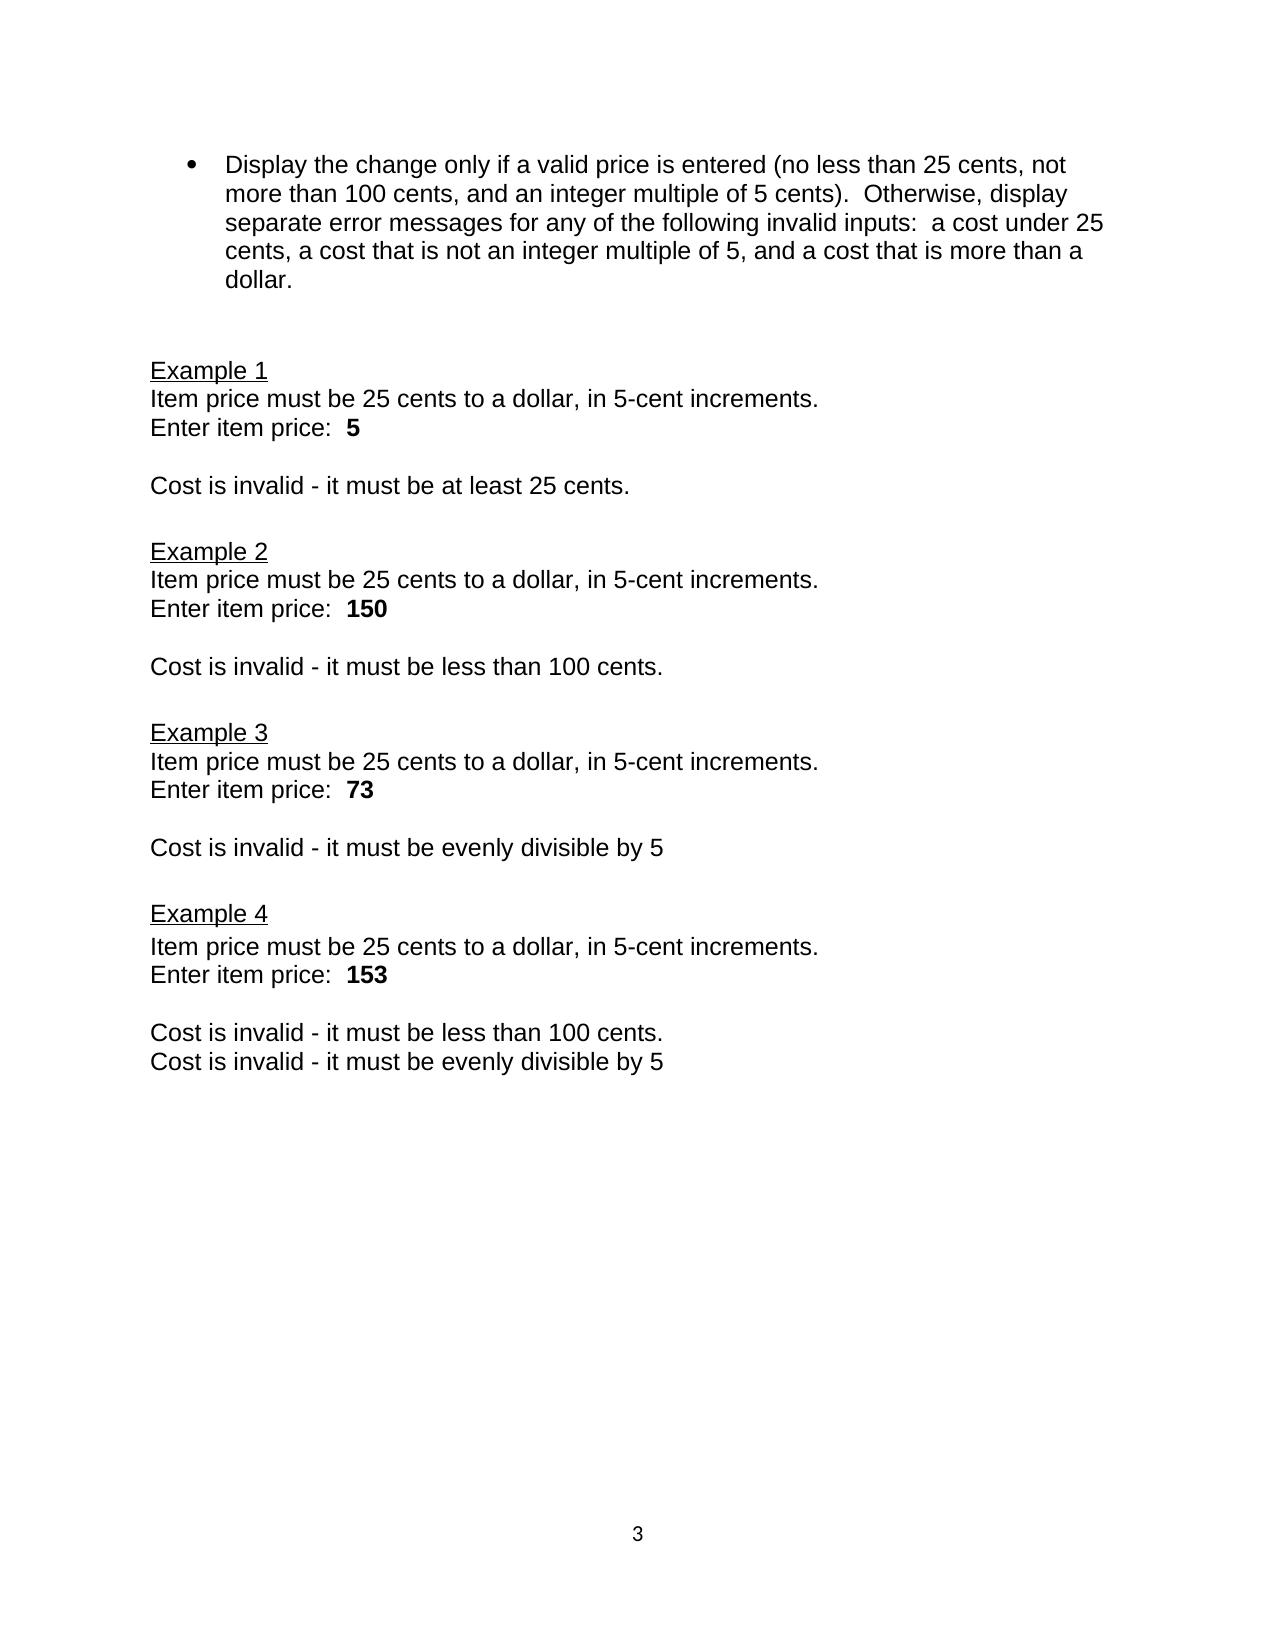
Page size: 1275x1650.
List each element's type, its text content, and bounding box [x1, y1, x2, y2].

list Display the change only if a valid price is entered (no less than 25 cents, not more than 100 cents, and an integer multiple of 5 cents). Otherwise, display separate error messages for any of the following invalid inputs: a cost under 25 cents, a cost that is not an integer multiple of 5, and a cost that is more than a dollar. [187, 150, 1125, 294]
text Cost is invalid - it must be evenly divisible by 5 [150, 1047, 1125, 1076]
text Cost is invalid - it must be less than 100 cents. [150, 1018, 1125, 1047]
text Item price must be 25 cents to a dollar, in 5-cent increments. [150, 565, 1125, 594]
text Cost is invalid - it must be at least 25 cents. [150, 471, 1125, 499]
text Cost is invalid - it must be less than 100 cents. [150, 652, 1125, 680]
text Item price must be 25 cents to a dollar, in 5-cent increments. [150, 384, 1125, 413]
text Item price must be 25 cents to a dollar, in 5-cent increments. [150, 932, 1125, 961]
text Example 3 [150, 718, 1125, 746]
text Enter item price: 153 [150, 961, 1125, 989]
text Enter item price: 73 [150, 775, 1125, 804]
text Example 1 [150, 356, 1125, 384]
text Example 2 [150, 537, 1125, 565]
text Enter item price: 5 [150, 413, 1125, 442]
text Enter item price: 150 [150, 594, 1125, 623]
text Example 4 [150, 899, 1125, 927]
text Item price must be 25 cents to a dollar, in 5-cent increments. [150, 746, 1125, 775]
text Cost is invalid - it must be evenly divisible by 5 [150, 833, 1125, 861]
